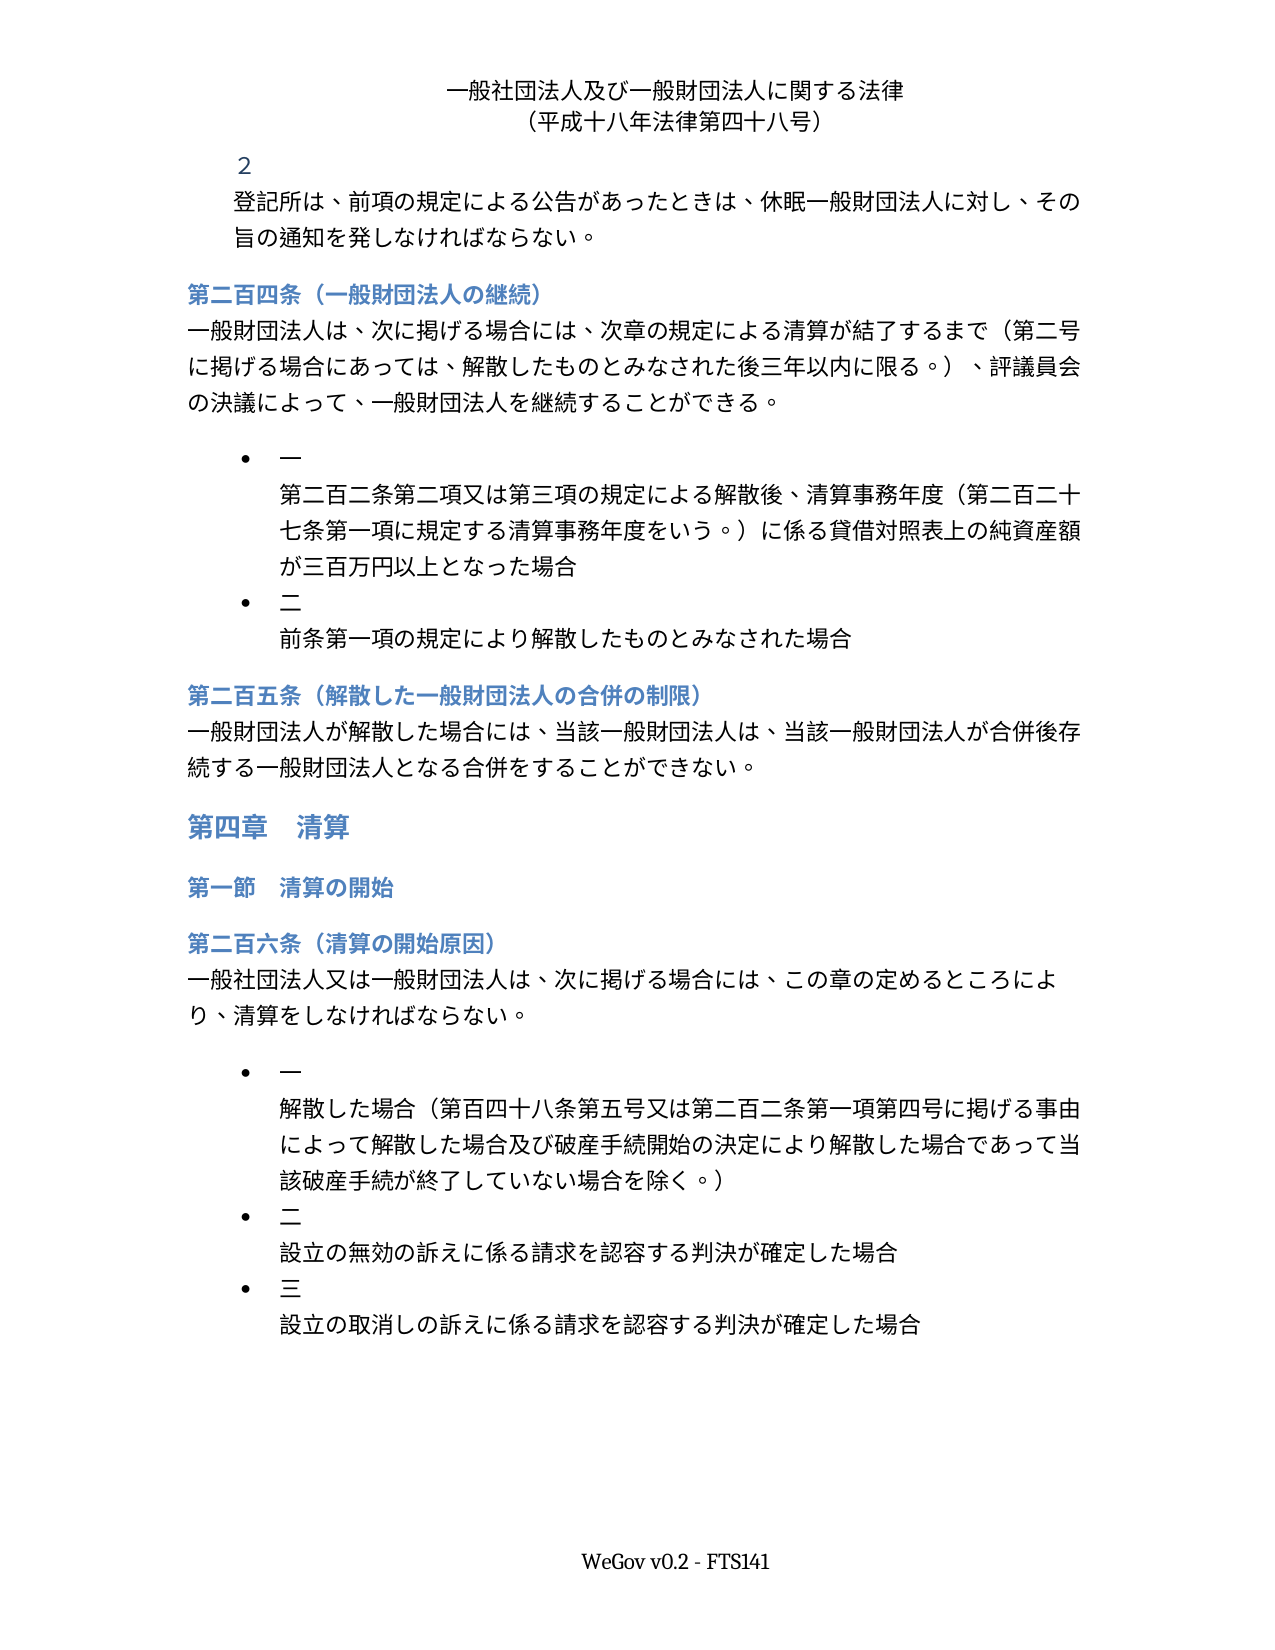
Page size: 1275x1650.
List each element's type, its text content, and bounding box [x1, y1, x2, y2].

subtitle ２ [233, 150, 1087, 181]
subtitle 第二百四条（一般財団法人の継続） [187, 279, 1087, 310]
subtitle 第一節 清算の開始 [187, 872, 1087, 903]
text 一般財団法人は、次に掲げる場合には、次章の規定による清算が結了するまで（第二号に掲げる場合にあっては、解散したものとみなされた後三年以内に限る。）、評議員会の決議によって、一般財団法人を継続することができる。 [187, 314, 1087, 418]
subtitle 第四章 清算 [187, 808, 1087, 845]
list 一 第二百二条第二項又は第三項の規定による解散後、清算事務年度（第二百二十七条第一項に規定する清算事務年度をいう。）に係る貸借対照表上の純資産額が三百万円以上となった場合 [242, 443, 1087, 582]
text 一般社団法人又は一般財団法人は、次に掲げる場合には、この章の定めるところにより、清算をしなければならない。 [187, 964, 1087, 1031]
list 二 設立の無効の訴えに係る請求を認容する判決が確定した場合 [242, 1201, 1087, 1268]
list 二 前条第一項の規定により解散したものとみなされた場合 [242, 587, 1087, 654]
text 一般財団法人が解散した場合には、当該一般財団法人は、当該一般財団法人が合併後存続する一般財団法人となる合併をすることができない。 [187, 716, 1087, 783]
list 一 解散した場合（第百四十八条第五号又は第二百二条第一項第四号に掲げる事由によって解散した場合及び破産手続開始の決定により解散した場合であって当該破産手続が終了していない場合を除く。） [242, 1057, 1087, 1196]
subtitle 第二百五条（解散した一般財団法人の合併の制限） [187, 680, 1087, 711]
text 登記所は、前項の規定による公告があったときは、休眠一般財団法人に対し、その旨の通知を発しなければならない。 [233, 186, 1087, 253]
list 三 設立の取消しの訴えに係る請求を認容する判決が確定した場合 [242, 1273, 1087, 1340]
subtitle 第二百六条（清算の開始原因） [187, 928, 1087, 959]
